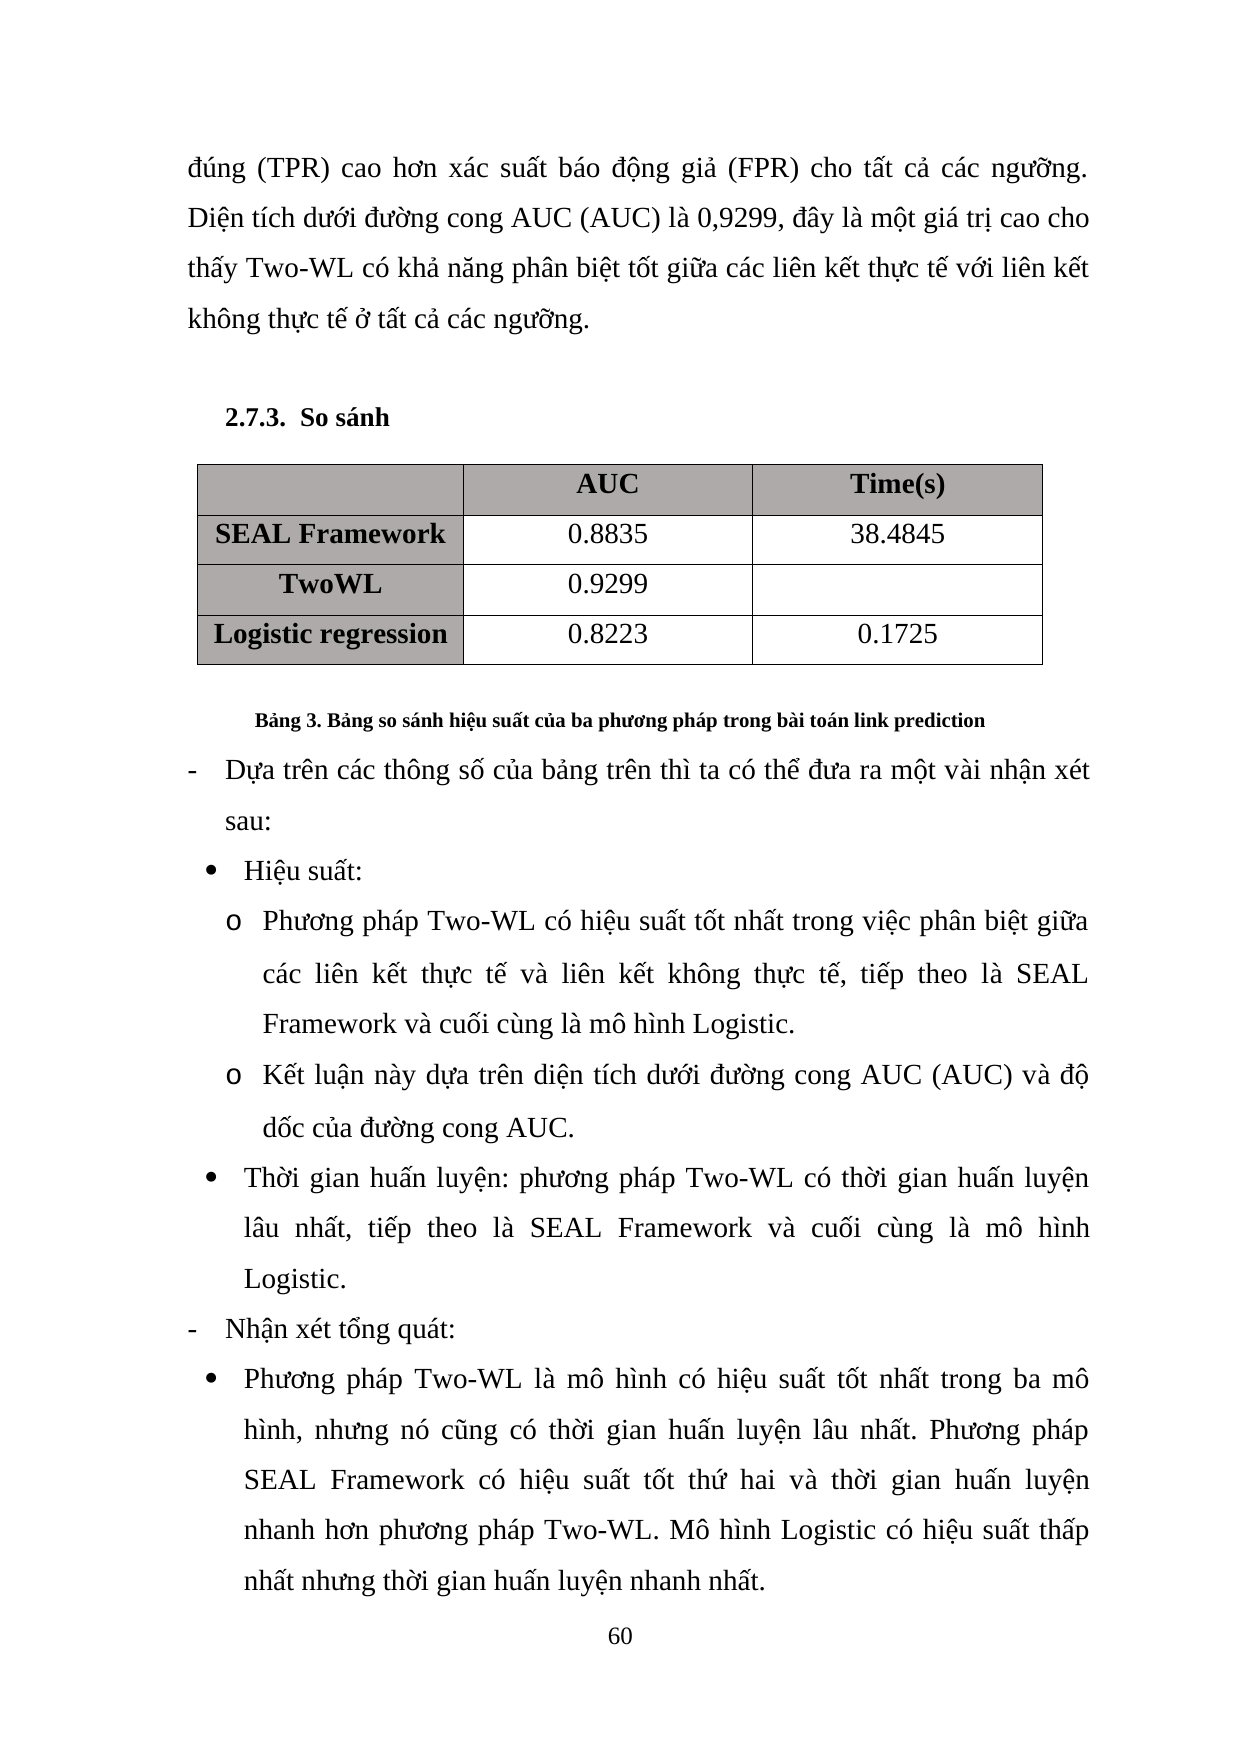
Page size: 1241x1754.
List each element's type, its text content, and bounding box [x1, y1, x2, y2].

table_cell TwoWL [198, 565, 463, 615]
list Nhận xét tổng quát: [187, 1311, 1090, 1344]
table_cell 0.9299 [464, 565, 752, 615]
table_cell SEAL Framework [198, 516, 463, 564]
table_cell 38.4845 [753, 516, 1042, 564]
text Bảng 3. Bảng so sánh hiệu suất của ba phương pháp trong bài toán link prediction [150, 707, 1090, 732]
table_header [198, 465, 463, 515]
table_cell [753, 565, 1042, 615]
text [187, 150, 1090, 334]
table_cell 0.1725 [753, 616, 1042, 664]
table_cell Logistic regression [198, 616, 463, 664]
table_cell 0.8835 [464, 516, 752, 564]
list Phương pháp Two-WL là mô hình có hiệu suất tốt nhất trong ba mô hình, nhưng nó cũng có thời gian huấn luyện lâu nhất. Phương pháp SEAL Framework có hiệu suất tốt thứ hai và thời gian huấn luyện nhanh hơn phương pháp Two-WL. Mô hình Logistic có hiệu suất thấp nhất nhưng thời gian huấn luyện nhanh nhất. [206, 1361, 1090, 1596]
list Phương pháp Two-WL có hiệu suất tốt nhất trong việc phân biệt giữa các liên kết thực tế và liên kết không thực tế, tiếp theo là SEAL Framework và cuối cùng là mô hình Logistic. [225, 903, 1090, 1040]
table_cell 0.8223 [464, 616, 752, 664]
list So sánh [225, 402, 1090, 433]
list Hiệu suất: [206, 853, 1090, 887]
table_header Time(s) [753, 465, 1042, 515]
table_header AUC [464, 465, 752, 515]
list Thời gian huấn luyện: phương pháp Two-WL có thời gian huấn luyện lâu nhất, tiếp theo là SEAL Framework và cuối cùng là mô hình Logistic. [206, 1160, 1090, 1294]
list Kết luận này dựa trên diện tích dưới đường cong AUC (AUC) và độ dốc của đường cong AUC. [225, 1057, 1090, 1143]
list Dựa trên các thông số của bảng trên thì ta có thể đưa ra một vài nhận xét sau: [187, 752, 1090, 836]
